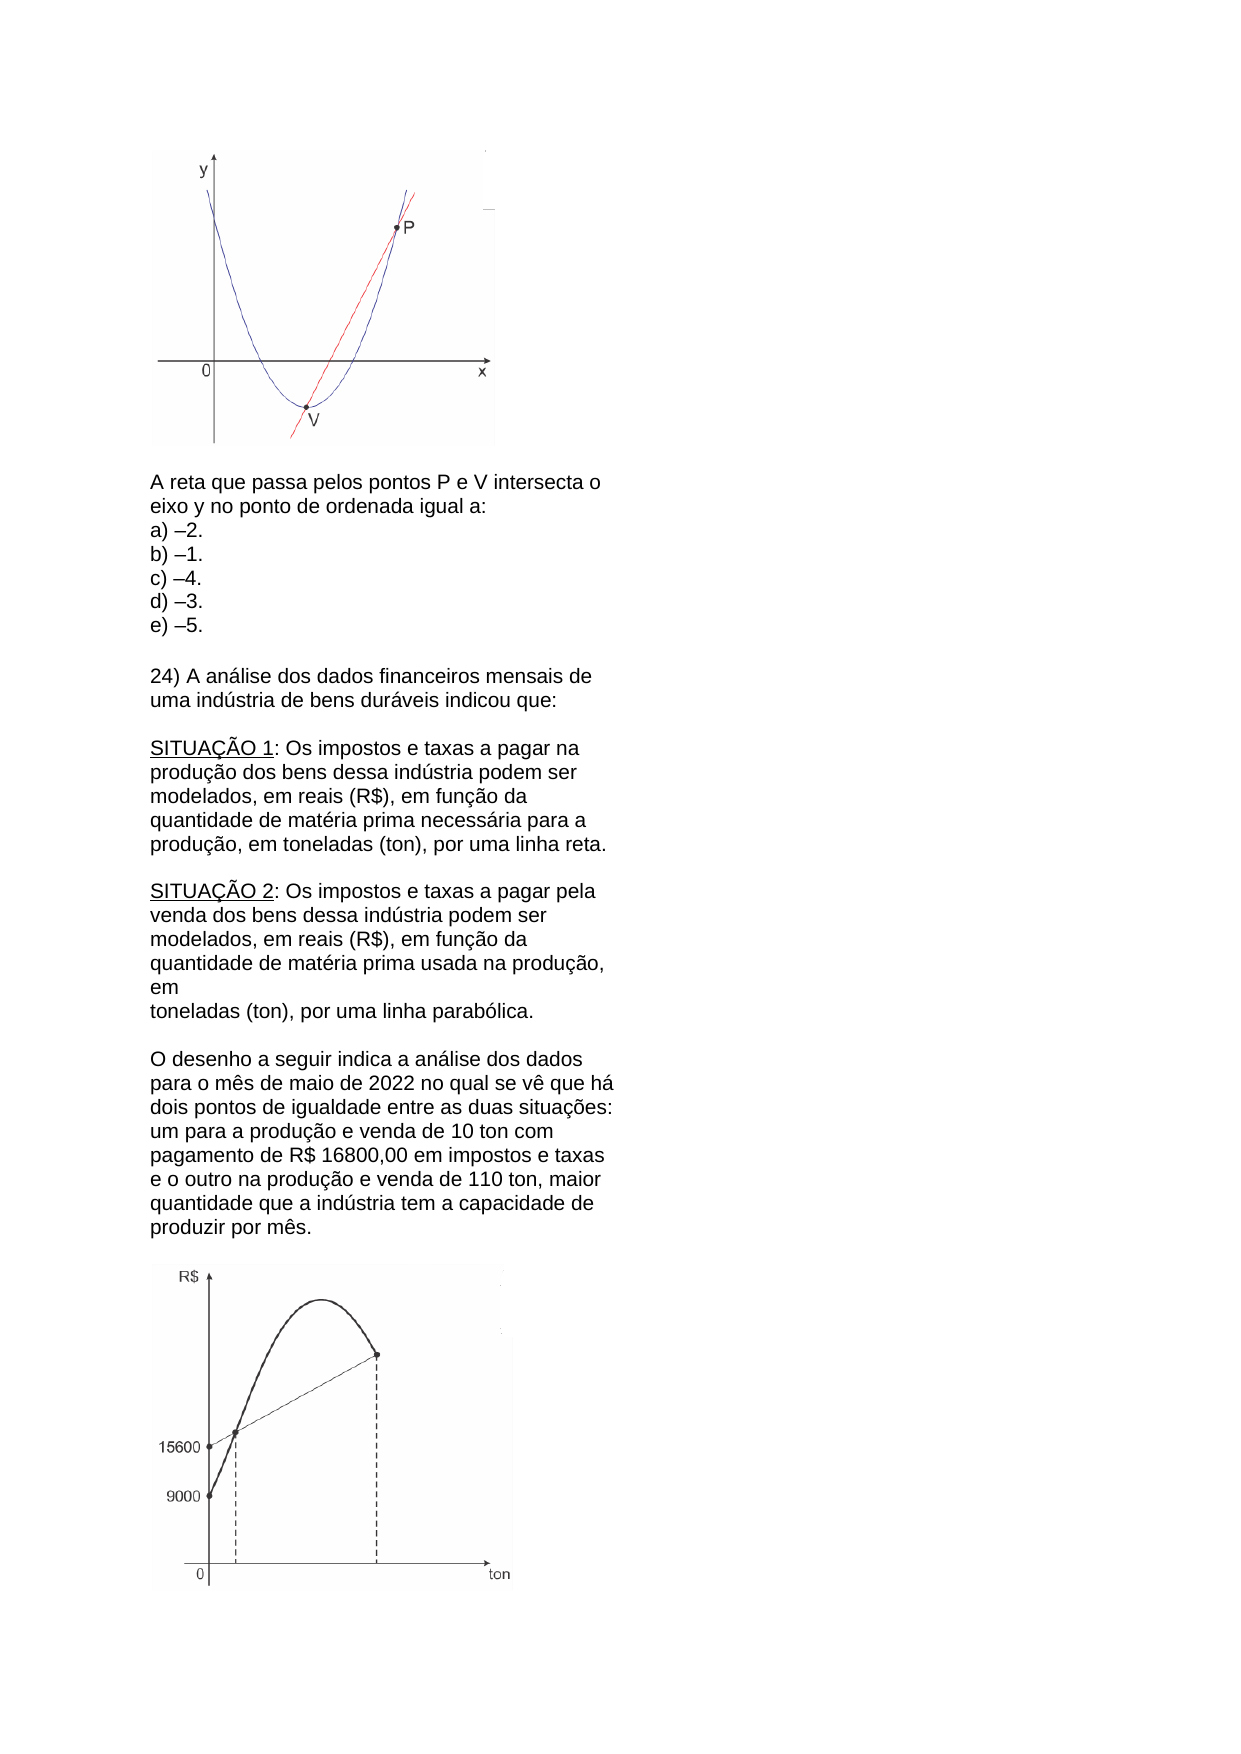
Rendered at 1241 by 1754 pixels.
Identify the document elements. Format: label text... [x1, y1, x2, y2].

text 24) A análise dos dados financeiros mensais de uma indústria de bens duráveis indicou que: [150, 664, 621, 712]
text d) –3. [150, 589, 621, 613]
text SITUAÇÃO 2: Os impostos e taxas a pagar pela venda dos bens dessa indústria podem ser modelados, em reais (R$), em função da quantidade de matéria prima usada na produção, em [150, 879, 621, 999]
text toneladas (ton), por uma linha parabólica. [150, 999, 621, 1023]
text c) –4. [150, 565, 621, 589]
text a) –2. [150, 517, 621, 541]
text SITUAÇÃO 1: Os impostos e taxas a pagar na produção dos bens dessa indústria podem ser modelados, em reais (R$), em função da quantidade de matéria prima necessária para a produção, em toneladas (ton), por uma linha reta. [150, 736, 621, 855]
text A reta que passa pelos pontos P e V intersecta o eixo y no ponto de ordenada igual a: [150, 469, 621, 517]
text O desenho a seguir indica a análise dos dados para o mês de maio de 2022 no qual se vê que há dois pontos de igualdade entre as duas situações: um para a produção e venda de 10 ton com pagamento de R$ 16800,00 em impostos e taxas e o outro na produção e venda de 110 ton, maior quantidade que a indústria tem a capacidade de produzir por mês. [150, 1023, 621, 1239]
text e) –5. [150, 613, 621, 637]
picture [150, 1262, 514, 1592]
text b) –1. [150, 541, 621, 565]
picture [150, 150, 496, 446]
